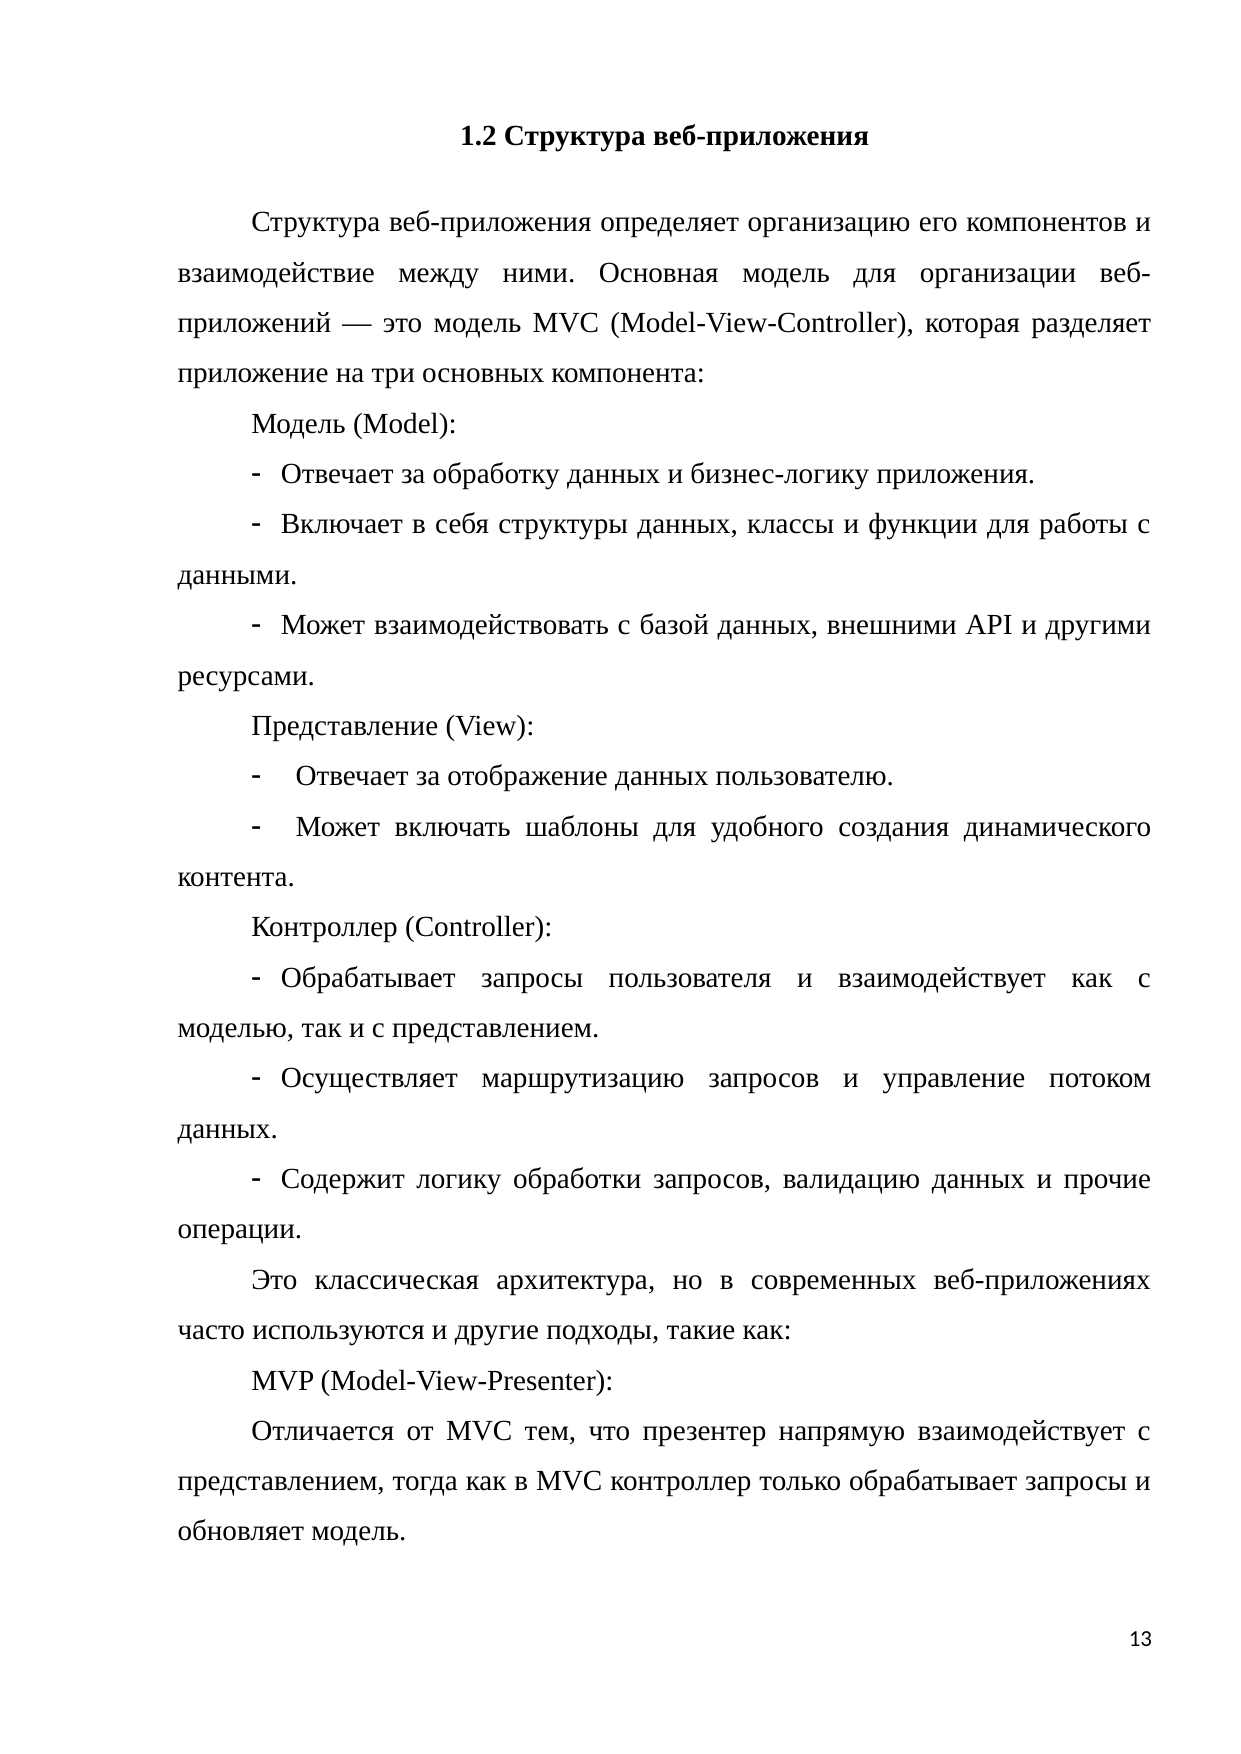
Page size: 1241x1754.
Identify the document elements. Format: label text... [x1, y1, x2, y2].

list Контроллер (Controller): [251, 909, 1152, 943]
list Осуществляет маршрутизацию запросов и управление потоком данных. [177, 1061, 1152, 1144]
list Содержит логику обработки запросов, валидацию данных и прочие операции. [177, 1161, 1152, 1245]
text 1.2 Структура веб-приложения [177, 118, 1152, 152]
list Может взаимодействовать с базой данных, внешними API и другими ресурсами. [177, 607, 1152, 691]
text Отличается от MVC тем, что презентер напрямую взаимодействует с представлением, тогда как в MVC контроллер только обрабатывает запросы и обновляет модель. [177, 1413, 1152, 1547]
text Это классическая архитектура, но в современных веб-приложениях часто используются и другие подходы, такие как: [177, 1262, 1152, 1346]
list Модель (Model): [251, 406, 1152, 439]
list Отвечает за отображение данных пользователю. [177, 758, 1152, 792]
list Отвечает за обработку данных и бизнес-логику приложения. [177, 456, 1152, 490]
text Структура веб-приложения определяет организацию его компонентов и взаимодействие между ними. Основная модель для организации веб-приложений — это модель MVC (Model-View-Controller), которая разделяет приложение на три основных компонента: [177, 204, 1152, 389]
list Включает в себя структуры данных, классы и функции для работы с данными. [177, 507, 1152, 591]
list MVP (Model-View-Presenter): [251, 1363, 1152, 1396]
list Представление (View): [251, 708, 1152, 742]
list Может включать шаблоны для удобного создания динамического контента. [177, 809, 1152, 893]
list Обрабатывает запросы пользователя и взаимодействует как с моделью, так и с представлением. [177, 960, 1152, 1044]
